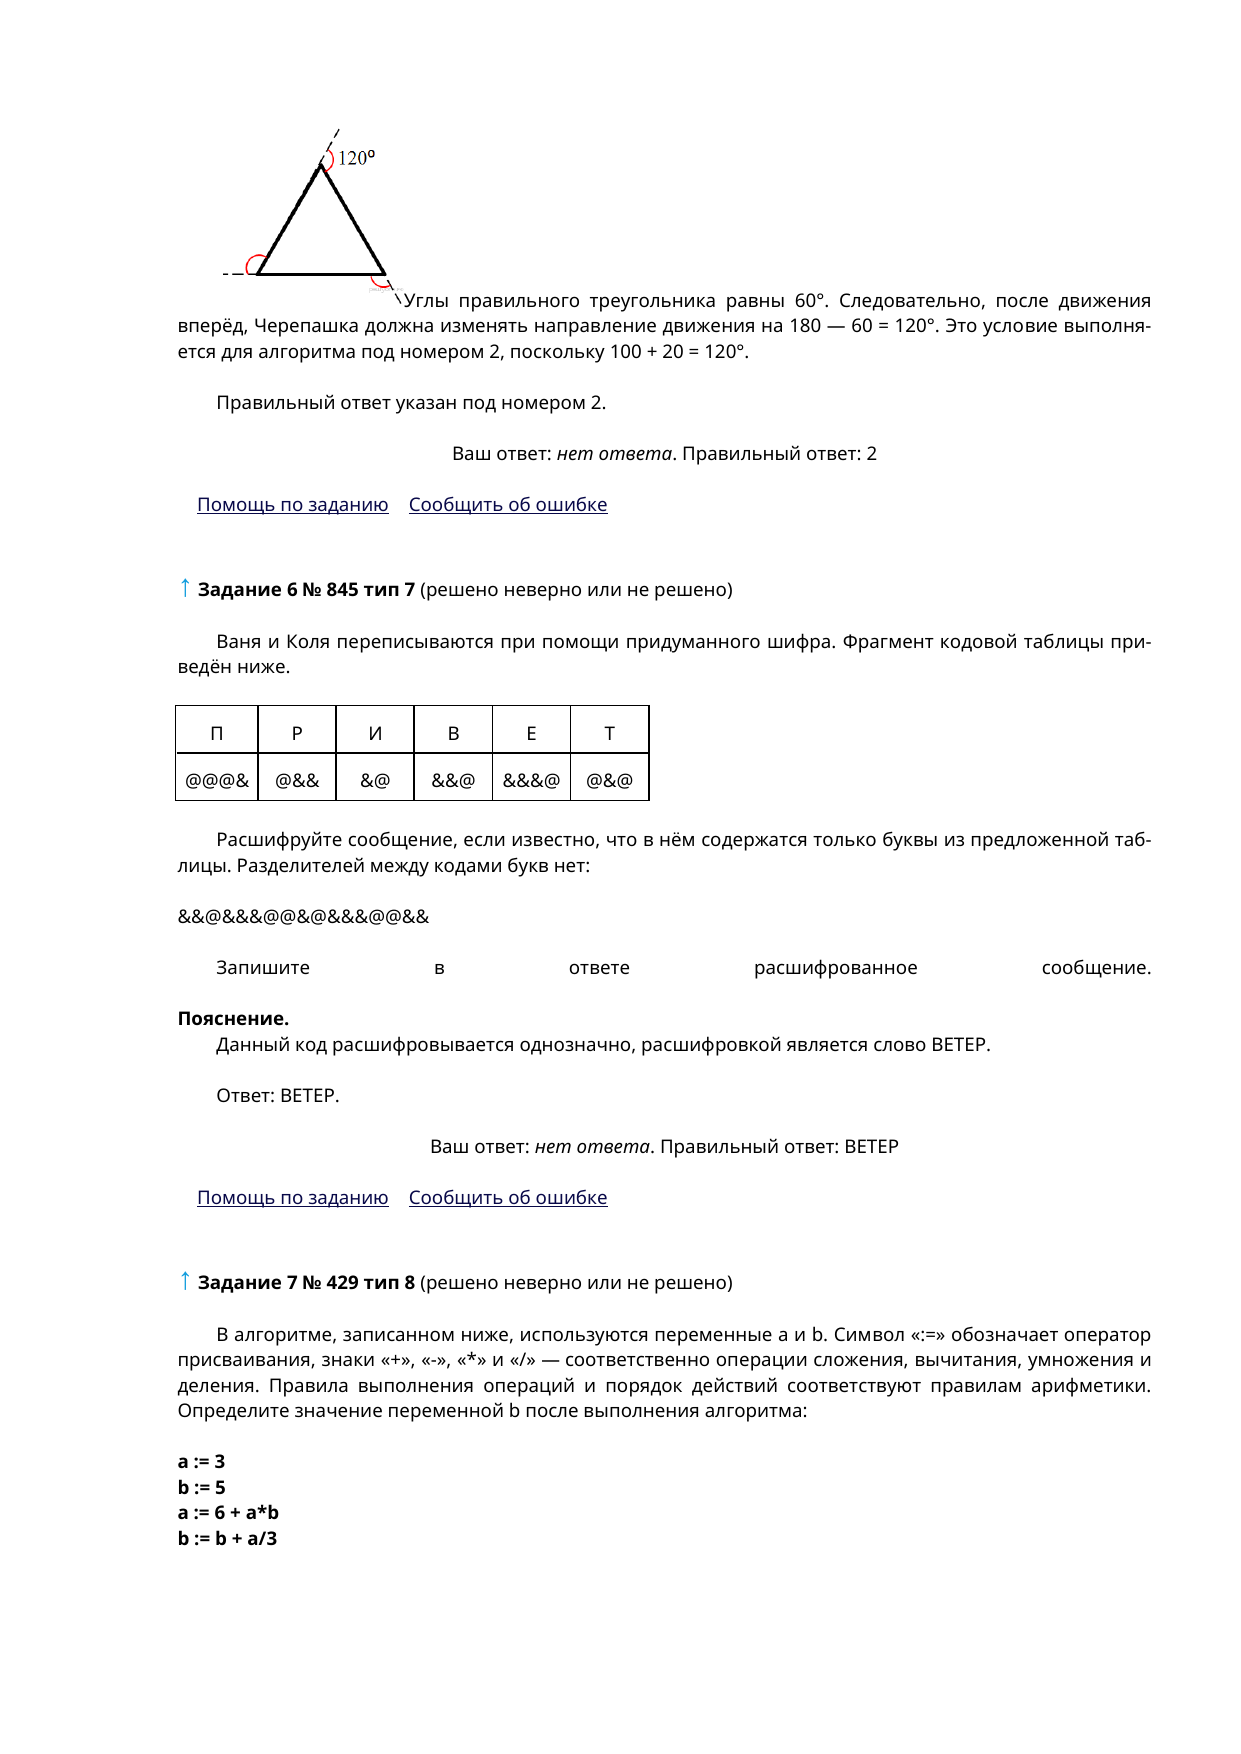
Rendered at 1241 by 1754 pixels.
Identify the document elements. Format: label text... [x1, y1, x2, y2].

text Ответ: ВЕТЕР. [177, 1082, 1152, 1107]
table_header И [337, 706, 413, 752]
text b := b + a/3 [177, 1525, 1152, 1551]
picture [216, 118, 404, 308]
table_cell &&&@ [493, 754, 570, 799]
text В алгоритме, записанном ниже, используются переменные a и b. Символ «:=» обозначает оператор присваивания, знаки «+», «-», «*» и «/» — соответственно операции сложения, вычитания, умножения и деления. Правила выполнения операций и порядок действий соответствуют правилам арифметики. Определите значение переменной b после выполнения алгоритма: [177, 1321, 1152, 1423]
text а := 3 [177, 1448, 1152, 1474]
table_cell &@ [337, 754, 413, 799]
text Данный код расшифровывается однозначно, расшифровкой является слово ВЕТЕР. [177, 1031, 1152, 1056]
table_header Т [571, 706, 648, 752]
table_cell &&@ [415, 754, 492, 799]
text Правильный ответ указан под номером 2. [177, 389, 1152, 415]
table_header П [176, 706, 257, 752]
table_cell @&@ [571, 754, 648, 799]
text Ваш ответ: нет ответа. Правильный ответ: 2 [177, 415, 1152, 466]
table_header Е [493, 706, 570, 752]
text &&@&&&@@&@&&&@@&& [177, 903, 1152, 929]
table_cell @@@& [176, 753, 257, 799]
text Расшифруйте сообщение, если известно, что в нём содержатся только буквы из предложенной таблицы. Разделителей между кодами букв нет: [177, 827, 1152, 878]
text Помощь по заданию Сообщить об ошибке [177, 491, 1152, 517]
text a := 6 + a*b [177, 1499, 1152, 1525]
text Ваш ответ: нет ответа. Правильный ответ: ВЕТЕР [177, 1107, 1152, 1158]
text Помощь по заданию Сообщить об ошибке [177, 1184, 1152, 1209]
text Углы правильного треугольника равны 60°. Следовательно, после движения вперёд, Черепашка должна изменять направление движения на 180 — 60 = 120°. Это условие выполняется для алгоритма под номером 2, поскольку 100 + 20 = 120°. [177, 118, 1152, 364]
text b := 5 [177, 1474, 1152, 1499]
table_header Р [259, 706, 335, 752]
text ↑ Задание 6 № 845 тип 7 (решено неверно или не решено) [177, 567, 1152, 603]
text Запишите в ответе расшифрованное сообщение. Пояснение. [177, 954, 1152, 1031]
text ↑ Задание 7 № 429 тип 8 (решено неверно или не решено) [177, 1260, 1152, 1296]
text Ваня и Коля переписываются при помощи придуманного шифра. Фрагмент кодовой таблицы приведён ниже. [177, 628, 1152, 679]
table_header В [415, 706, 492, 752]
table_cell @&& [259, 754, 335, 799]
